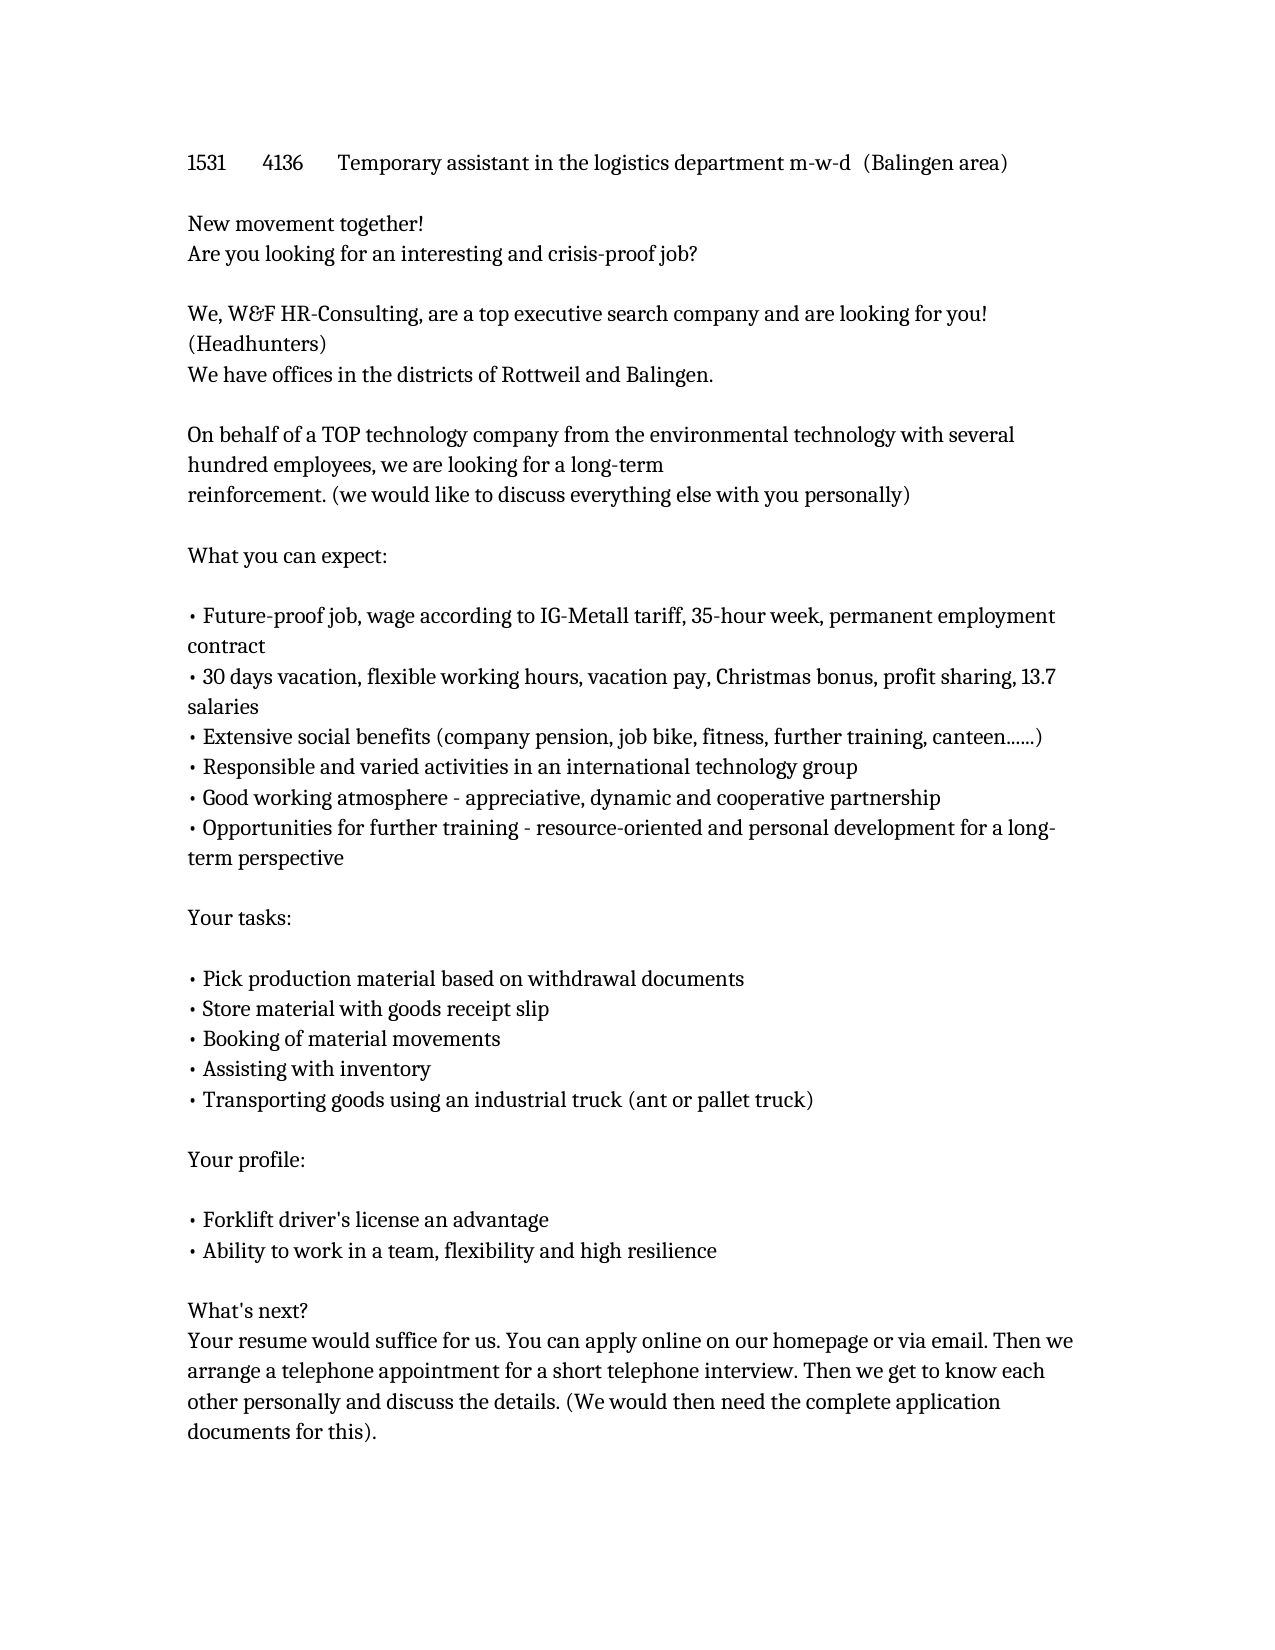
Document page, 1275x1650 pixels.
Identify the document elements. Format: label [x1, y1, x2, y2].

text [187, 150, 1087, 1475]
